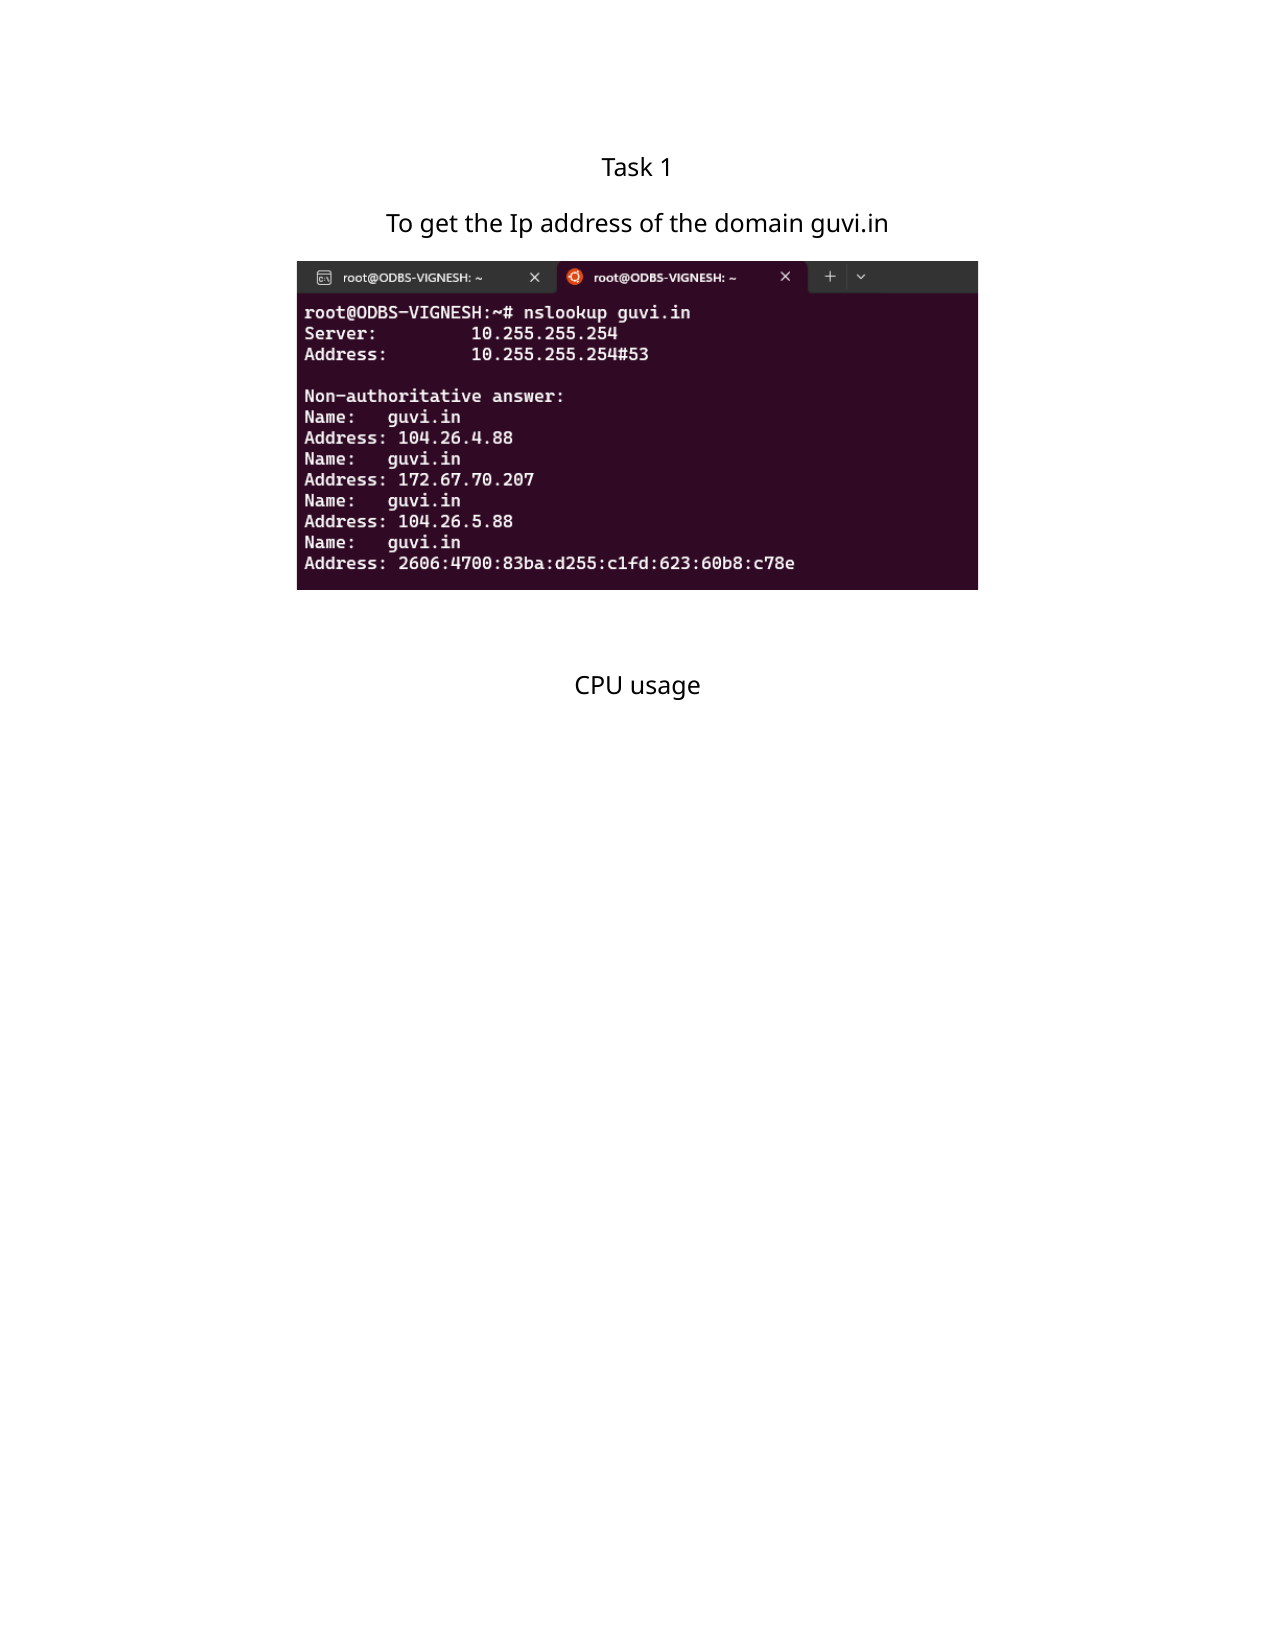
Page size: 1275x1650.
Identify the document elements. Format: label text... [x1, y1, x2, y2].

picture [296, 261, 979, 590]
text CPU usage [150, 667, 1125, 701]
text Task 1 [150, 150, 1125, 184]
text To get the Ip address of the domain guvi.in [150, 206, 1125, 240]
